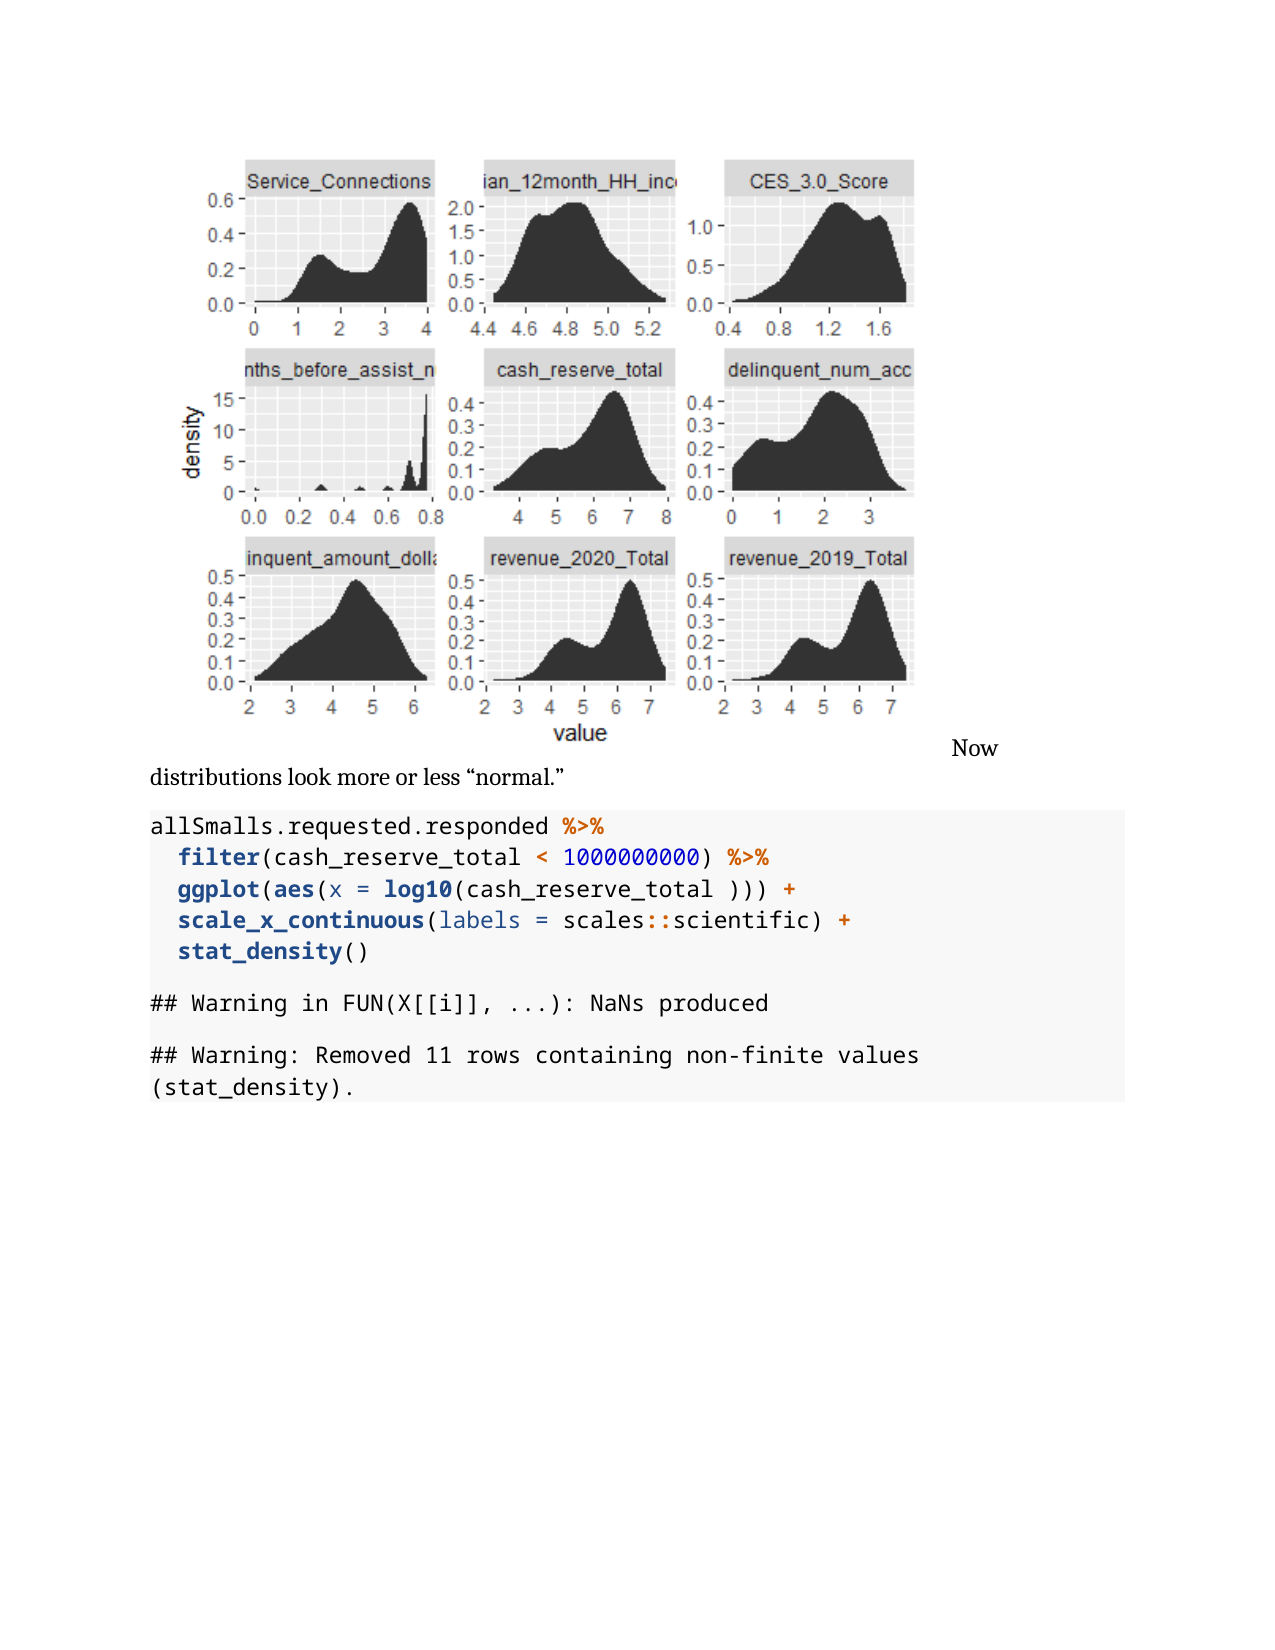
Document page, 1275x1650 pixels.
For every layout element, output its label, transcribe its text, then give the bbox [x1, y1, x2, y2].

text ## Warning in FUN(X[[i]], ...): NaNs produced [150, 987, 1125, 1018]
picture [168, 150, 927, 757]
text ## Warning: Removed 11 rows containing non-finite values (stat_density). [150, 1039, 1125, 1102]
text allSmalls.requested.responded %>% filter(cash_reserve_total < 1000000000) %>% ggplot(aes(x = log10(cash_reserve_total ))) + scale_x_continuous(labels = scales::scientific) + stat_density() [370, 810, 1125, 966]
